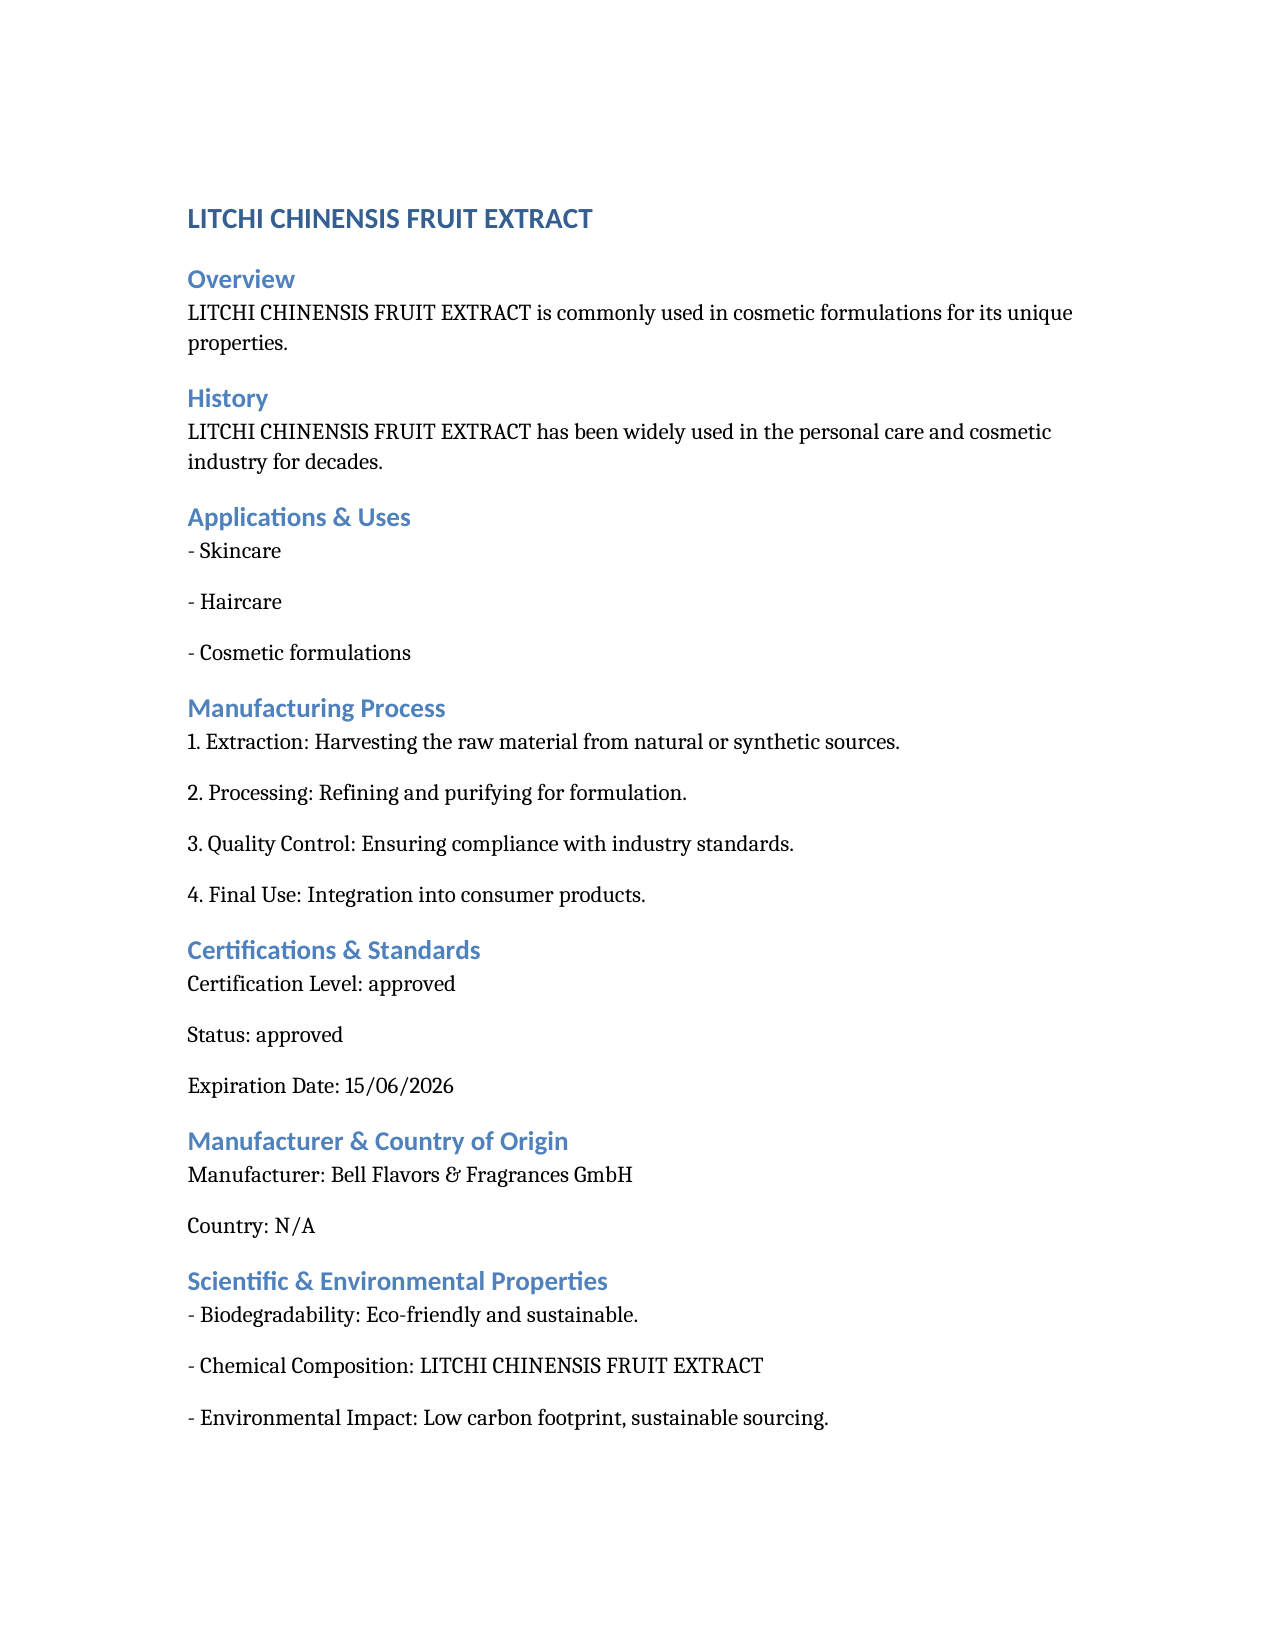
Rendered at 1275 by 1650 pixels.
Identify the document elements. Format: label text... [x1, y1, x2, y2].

text Manufacturer: Bell Flavors & Fragrances GmbH [187, 1162, 1087, 1188]
text - Biodegradability: Eco-friendly and sustainable. [187, 1302, 1087, 1328]
subtitle Manufacturer & Country of Origin [187, 1124, 1087, 1157]
text 3. Quality Control: Ensuring compliance with industry standards. [187, 831, 1087, 857]
text 2. Processing: Refining and purifying for formulation. [187, 780, 1087, 806]
text - Skincare [187, 538, 1087, 564]
subtitle Overview [187, 262, 1087, 295]
subtitle LITCHI CHINENSIS FRUIT EXTRACT [187, 200, 1087, 236]
text - Cosmetic formulations [187, 640, 1087, 666]
text 4. Final Use: Integration into consumer products. [187, 882, 1087, 908]
text Expiration Date: 15/06/2026 [187, 1073, 1087, 1099]
text - Chemical Composition: LITCHI CHINENSIS FRUIT EXTRACT [187, 1353, 1087, 1379]
text - Haircare [187, 589, 1087, 615]
text Status: approved [187, 1022, 1087, 1048]
subtitle Scientific & Environmental Properties [187, 1264, 1087, 1297]
text LITCHI CHINENSIS FRUIT EXTRACT is commonly used in cosmetic formulations for its unique properties. [187, 300, 1087, 356]
text Certification Level: approved [187, 971, 1087, 997]
text Country: N/A [187, 1213, 1087, 1239]
text 1. Extraction: Harvesting the raw material from natural or synthetic sources. [187, 729, 1087, 755]
subtitle Applications & Uses [187, 500, 1087, 533]
text LITCHI CHINENSIS FRUIT EXTRACT has been widely used in the personal care and cosmetic industry for decades. [187, 419, 1087, 475]
subtitle Manufacturing Process [187, 691, 1087, 724]
subtitle Certifications & Standards [187, 933, 1087, 966]
subtitle History [187, 381, 1087, 414]
text - Environmental Impact: Low carbon footprint, sustainable sourcing. [187, 1404, 1087, 1431]
